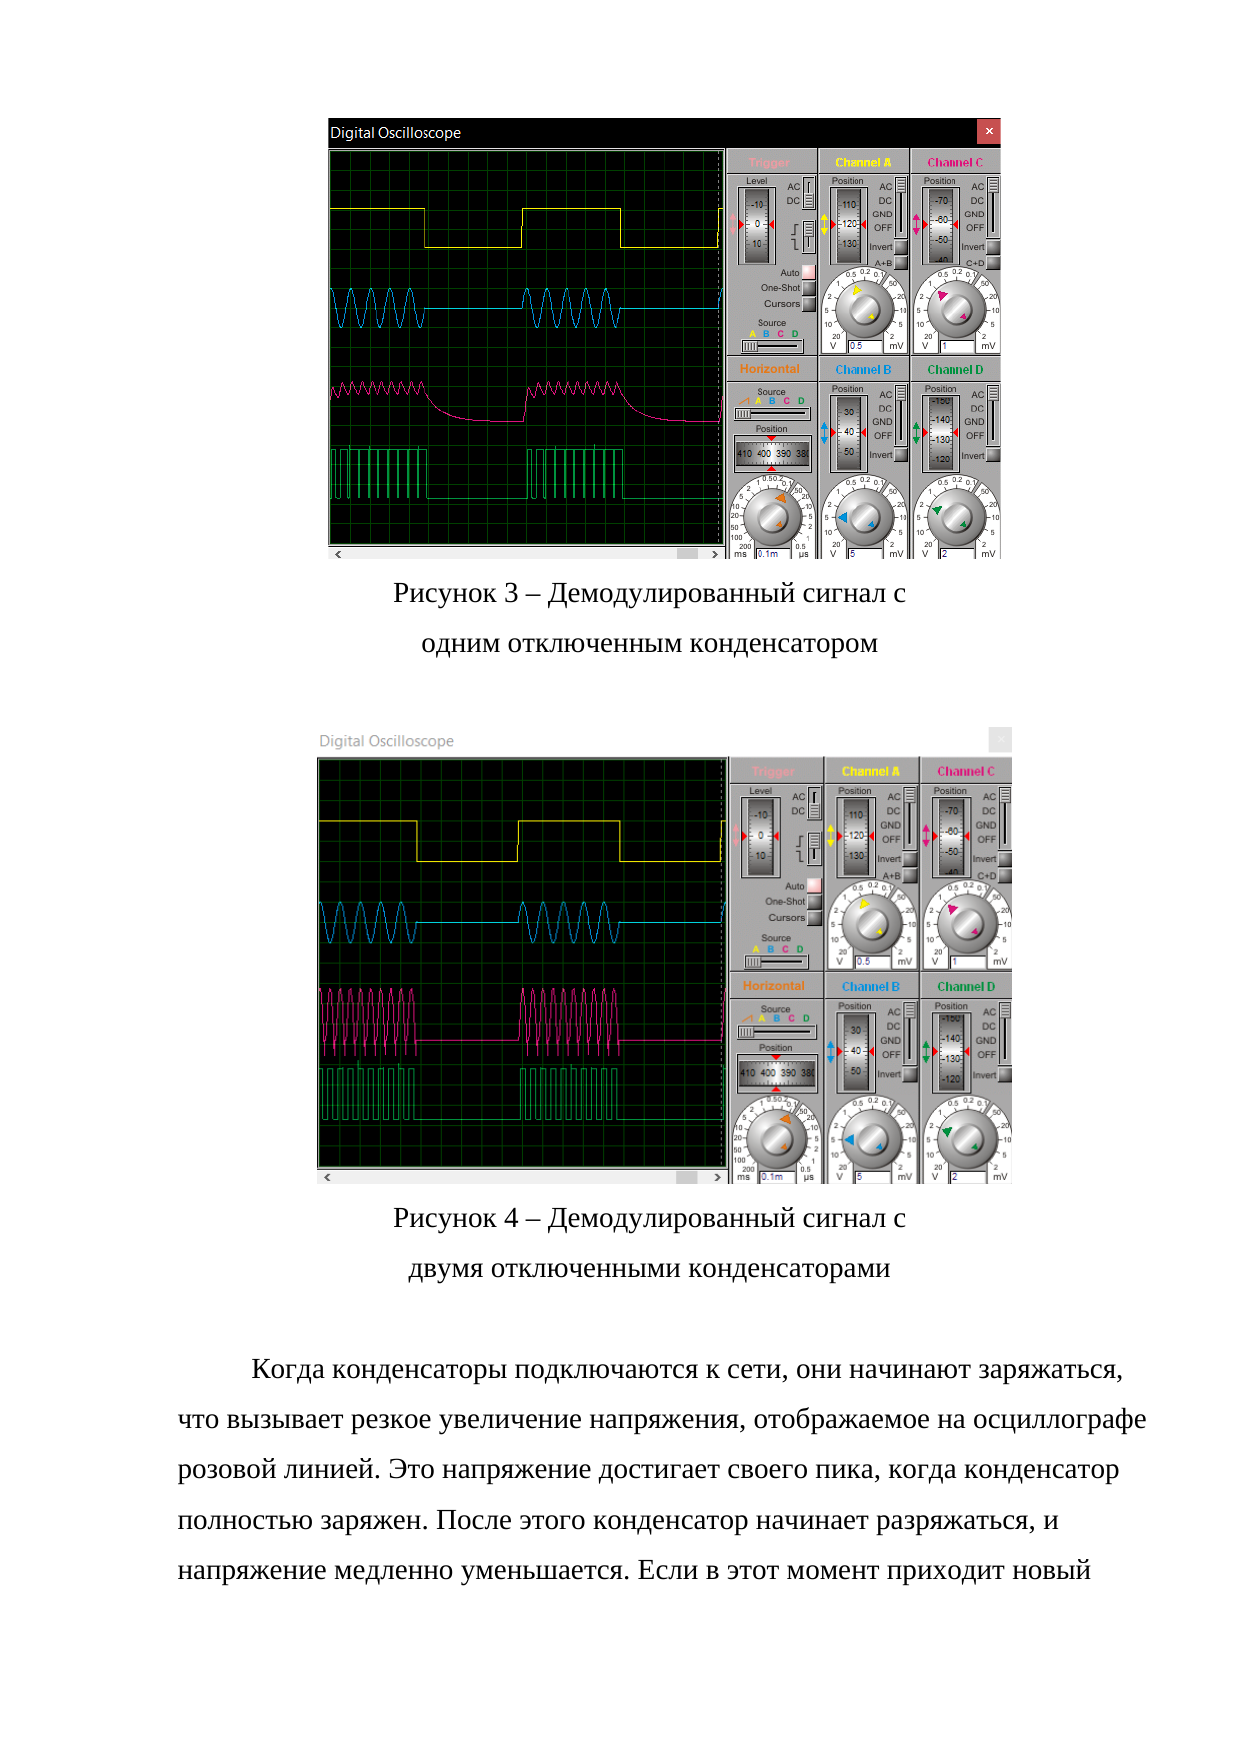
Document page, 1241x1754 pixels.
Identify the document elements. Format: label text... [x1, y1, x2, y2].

text Рисунок 3 – Демодулированный сигнал с [88, 575, 1152, 609]
text Рисунок 4 – Демодулированный сигнал с [88, 1200, 1152, 1233]
text одним отключенным конденсатором [88, 626, 1152, 659]
text двумя отключенными конденсаторами [88, 1250, 1152, 1284]
picture [328, 118, 1001, 559]
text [177, 1351, 1152, 1586]
picture [317, 726, 1012, 1184]
